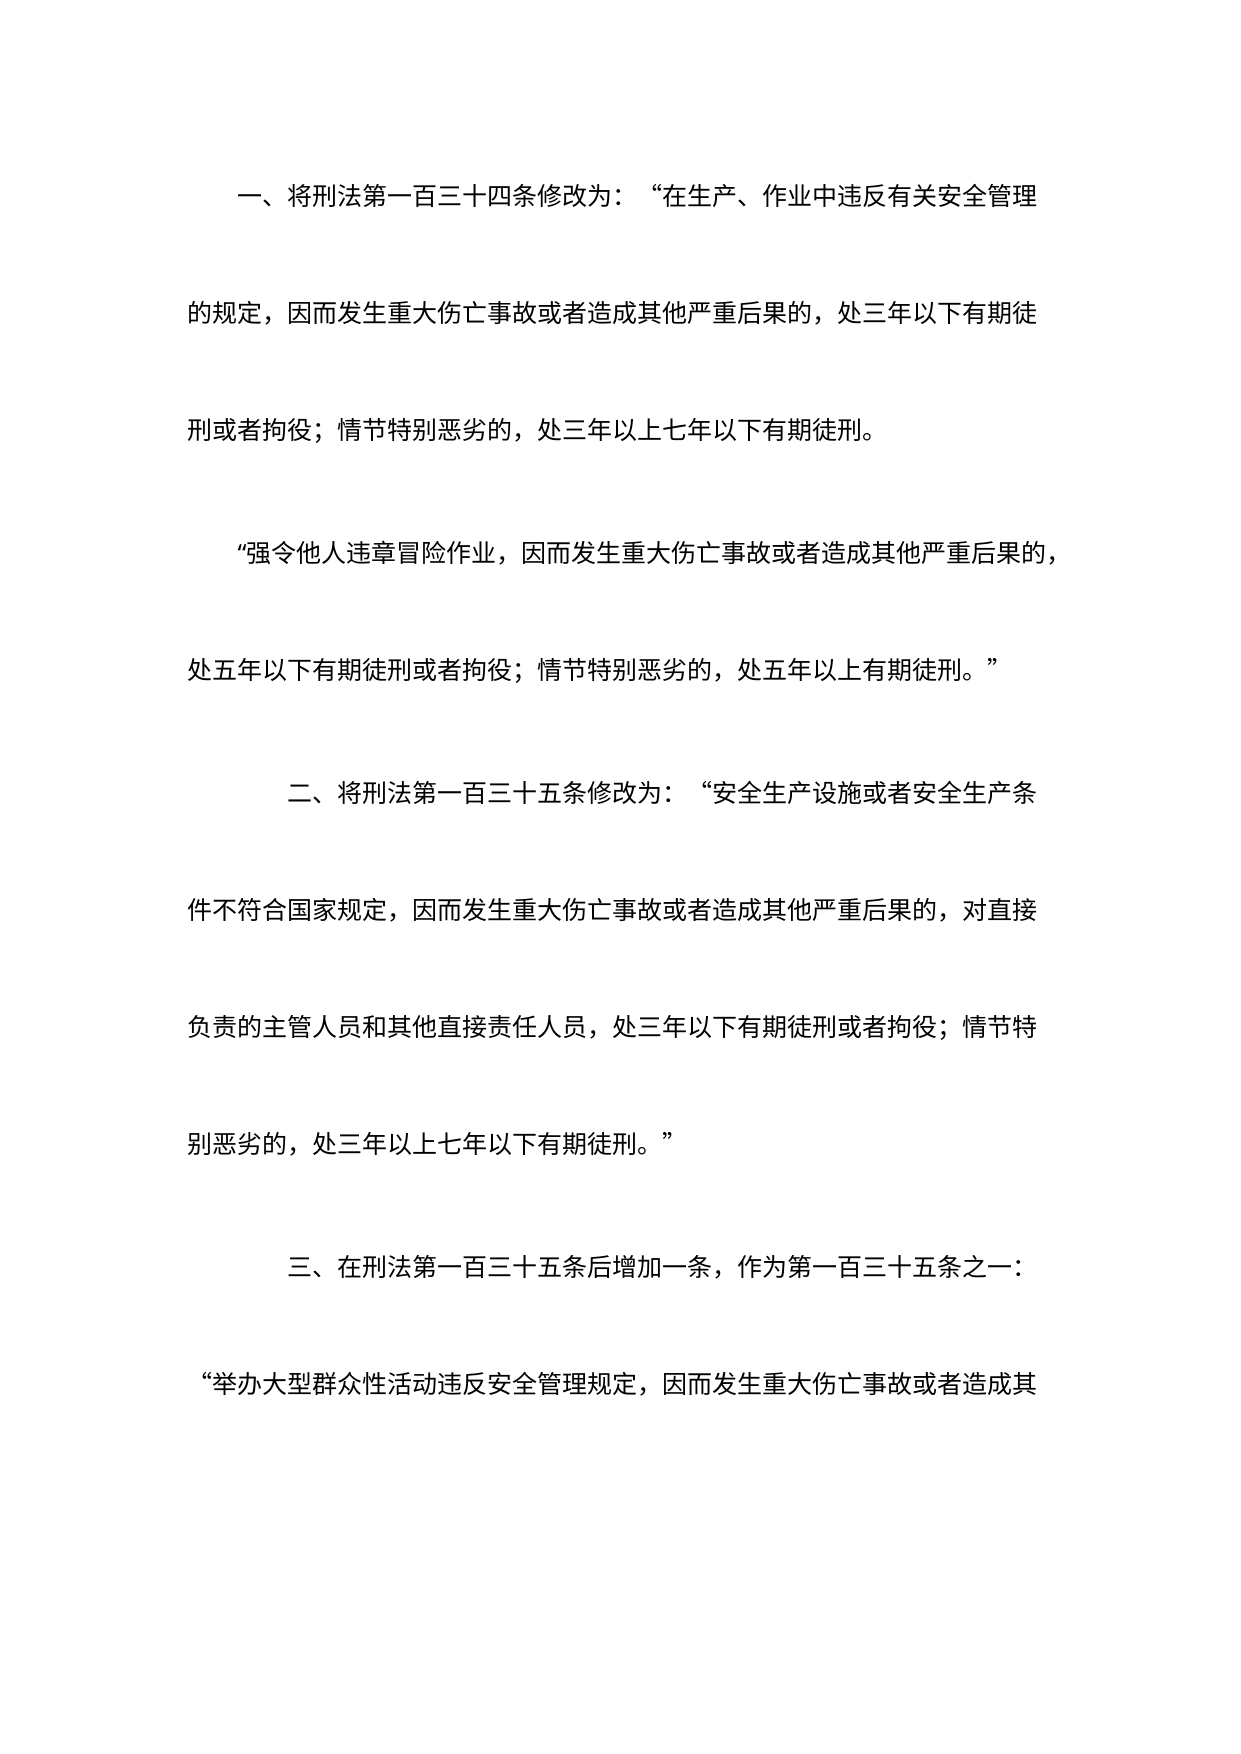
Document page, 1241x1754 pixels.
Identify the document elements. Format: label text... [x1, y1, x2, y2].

text “强令他人违章冒险作业，因而发生重大伤亡事故或者造成其他严重后果的，处五年以下有期徒刑或者拘役；情节特别恶劣的，处五年以上有期徒刑。” [187, 519, 1053, 701]
text 一、将刑法第一百三十四条修改为：“在生产、作业中违反有关安全管理的规定，因而发生重大伤亡事故或者造成其他严重后果的，处三年以下有期徒刑或者拘役；情节特别恶劣的，处三年以上七年以下有期徒刑。 [187, 162, 1053, 461]
text 二、将刑法第一百三十五条修改为：“安全生产设施或者安全生产条件不符合国家规定，因而发生重大伤亡事故或者造成其他严重后果的，对直接负责的主管人员和其他直接责任人员，处三年以下有期徒刑或者拘役；情节特别恶劣的，处三年以上七年以下有期徒刑。” [187, 759, 1053, 1175]
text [187, 1233, 1053, 1415]
